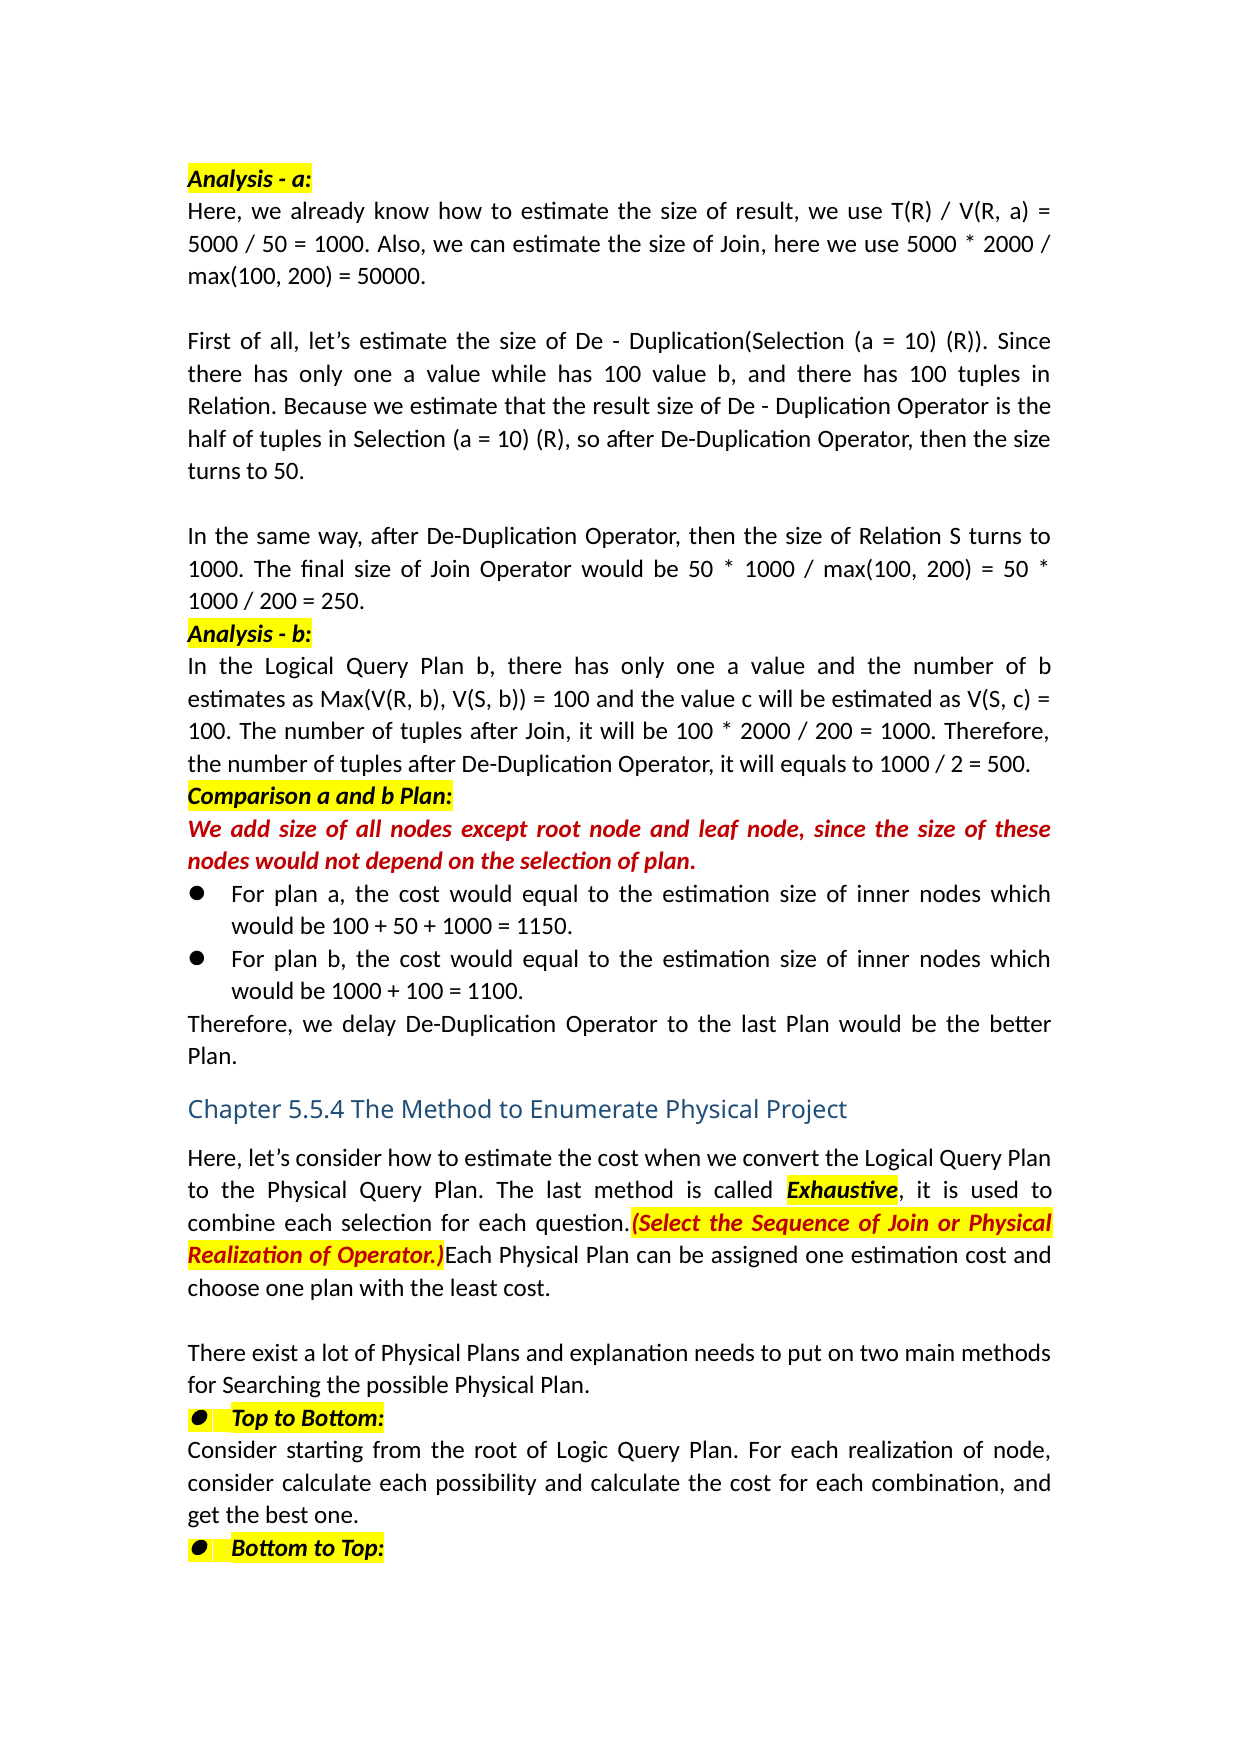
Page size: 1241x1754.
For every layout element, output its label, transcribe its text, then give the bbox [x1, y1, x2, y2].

text Analysis - b: [187, 617, 1053, 649]
list Consider starting from the root of Logic Query Plan. For each realization of node, consider calculate each possibility and calculate the cost for each combination, and get the best one. [187, 1434, 1053, 1531]
text Here, let’s consider how to estimate the cost when we convert the Logical Query Plan to the Physical Query Plan. The last method is called Exhaustive, it is used to combine each selection for each question.(Select the Sequence of Join or Physical Realization of Operator.)Each Physical Plan can be assigned one estimation cost and choose one plan with the least cost. [187, 1141, 1053, 1304]
subtitle Chapter 5.5.4 The Method to Enumerate Physical Project [187, 1076, 1053, 1141]
list For plan b, the cost would equal to the estimation size of inner nodes which would be 1000 + 100 = 1100. [187, 942, 1053, 1007]
text There exist a lot of Physical Plans and explanation needs to put on two main methods for Searching the possible Physical Plan. [187, 1336, 1053, 1401]
list Bottom to Top: [187, 1531, 1053, 1564]
list Top to Bottom: [187, 1401, 1053, 1434]
text Comparison a and b Plan: [187, 779, 1053, 812]
text Analysis - a: [187, 162, 1053, 194]
text We add size of all nodes except root node and leaf node, since the size of these nodes would not depend on the selection of plan. [187, 812, 1053, 877]
text In the Logical Query Plan b, there has only one a value and the number of b estimates as Max(V(R, b), V(S, b)) = 100 and the value c will be estimated as V(S, c) = 100. The number of tuples after Join, it will be 100 * 2000 / 200 = 1000. Therefore, the number of tuples after De-Duplication Operator, it will equals to 1000 / 2 = 500. [187, 649, 1053, 779]
list For plan a, the cost would equal to the estimation size of inner nodes which would be 100 + 50 + 1000 = 1150. [187, 877, 1053, 942]
text Therefore, we delay De-Duplication Operator to the last Plan would be the better Plan. [187, 1007, 1053, 1072]
text In the same way, after De-Duplication Operator, then the size of Relation S turns to 1000. The final size of Join Operator would be 50 * 1000 / max(100, 200) = 50 * 1000 / 200 = 250. [187, 519, 1053, 617]
text First of all, let’s estimate the size of De - Duplication(Selection (a = 10) (R)). Since there has only one a value while has 100 value b, and there has 100 tuples in Relation. Because we estimate that the result size of De - Duplication Operator is the half of tuples in Selection (a = 10) (R), so after De-Duplication Operator, then the size turns to 50. [187, 324, 1053, 487]
text Here, we already know how to estimate the size of result, we use T(R) / V(R, a) = 5000 / 50 = 1000. Also, we can estimate the size of Join, here we use 5000 * 2000 / max(100, 200) = 50000. [187, 194, 1053, 292]
